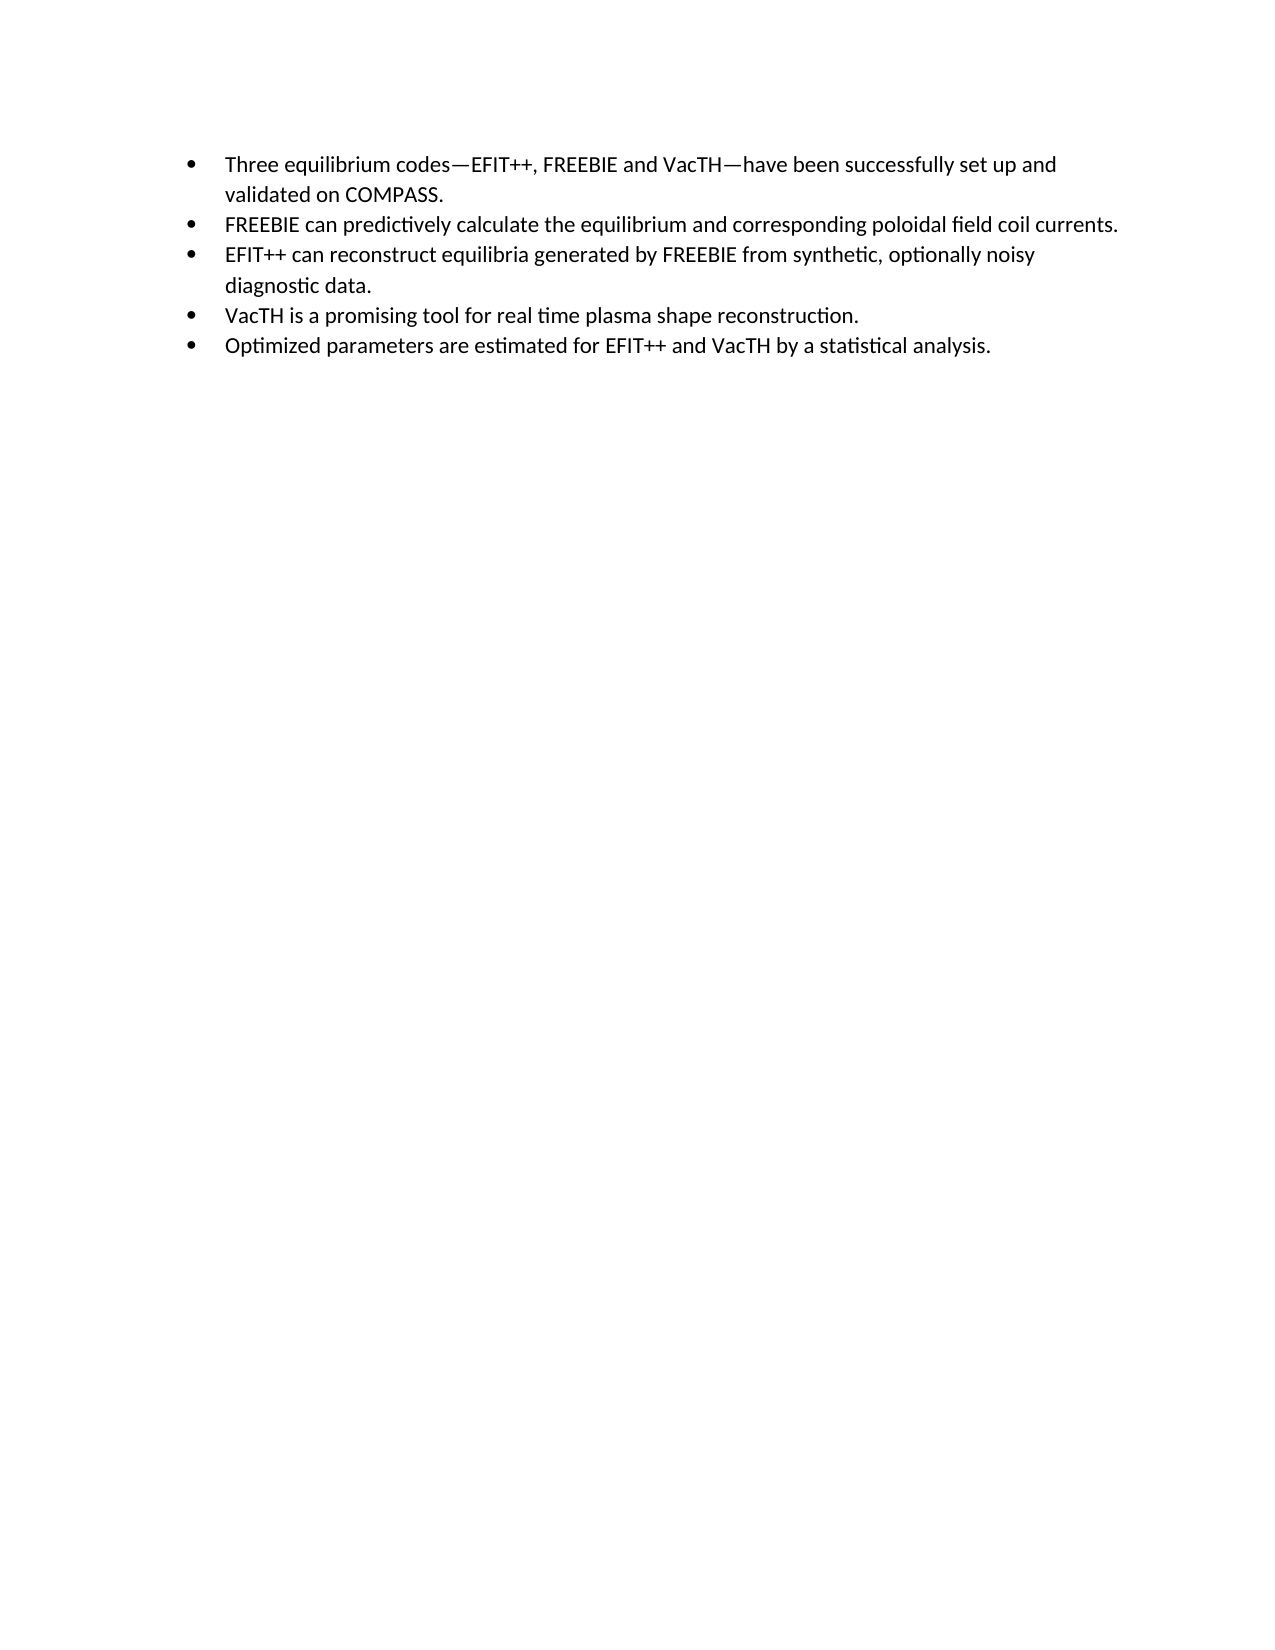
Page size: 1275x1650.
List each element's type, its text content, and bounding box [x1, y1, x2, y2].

list VacTH is a promising tool for real time plasma shape reconstruction. [187, 301, 1125, 329]
list EFIT++ can reconstruct equilibria generated by FREEBIE from synthetic, optionally noisy diagnostic data. [187, 241, 1125, 299]
list Optimized parameters are estimated for EFIT++ and VacTH by a statistical analysis. [187, 331, 1125, 359]
list Three equilibrium codes—EFIT++, FREEBIE and VacTH—have been successfully set up and validated on COMPASS. [187, 150, 1125, 208]
list FREEBIE can predictively calculate the equilibrium and corresponding poloidal field coil currents. [187, 210, 1125, 238]
